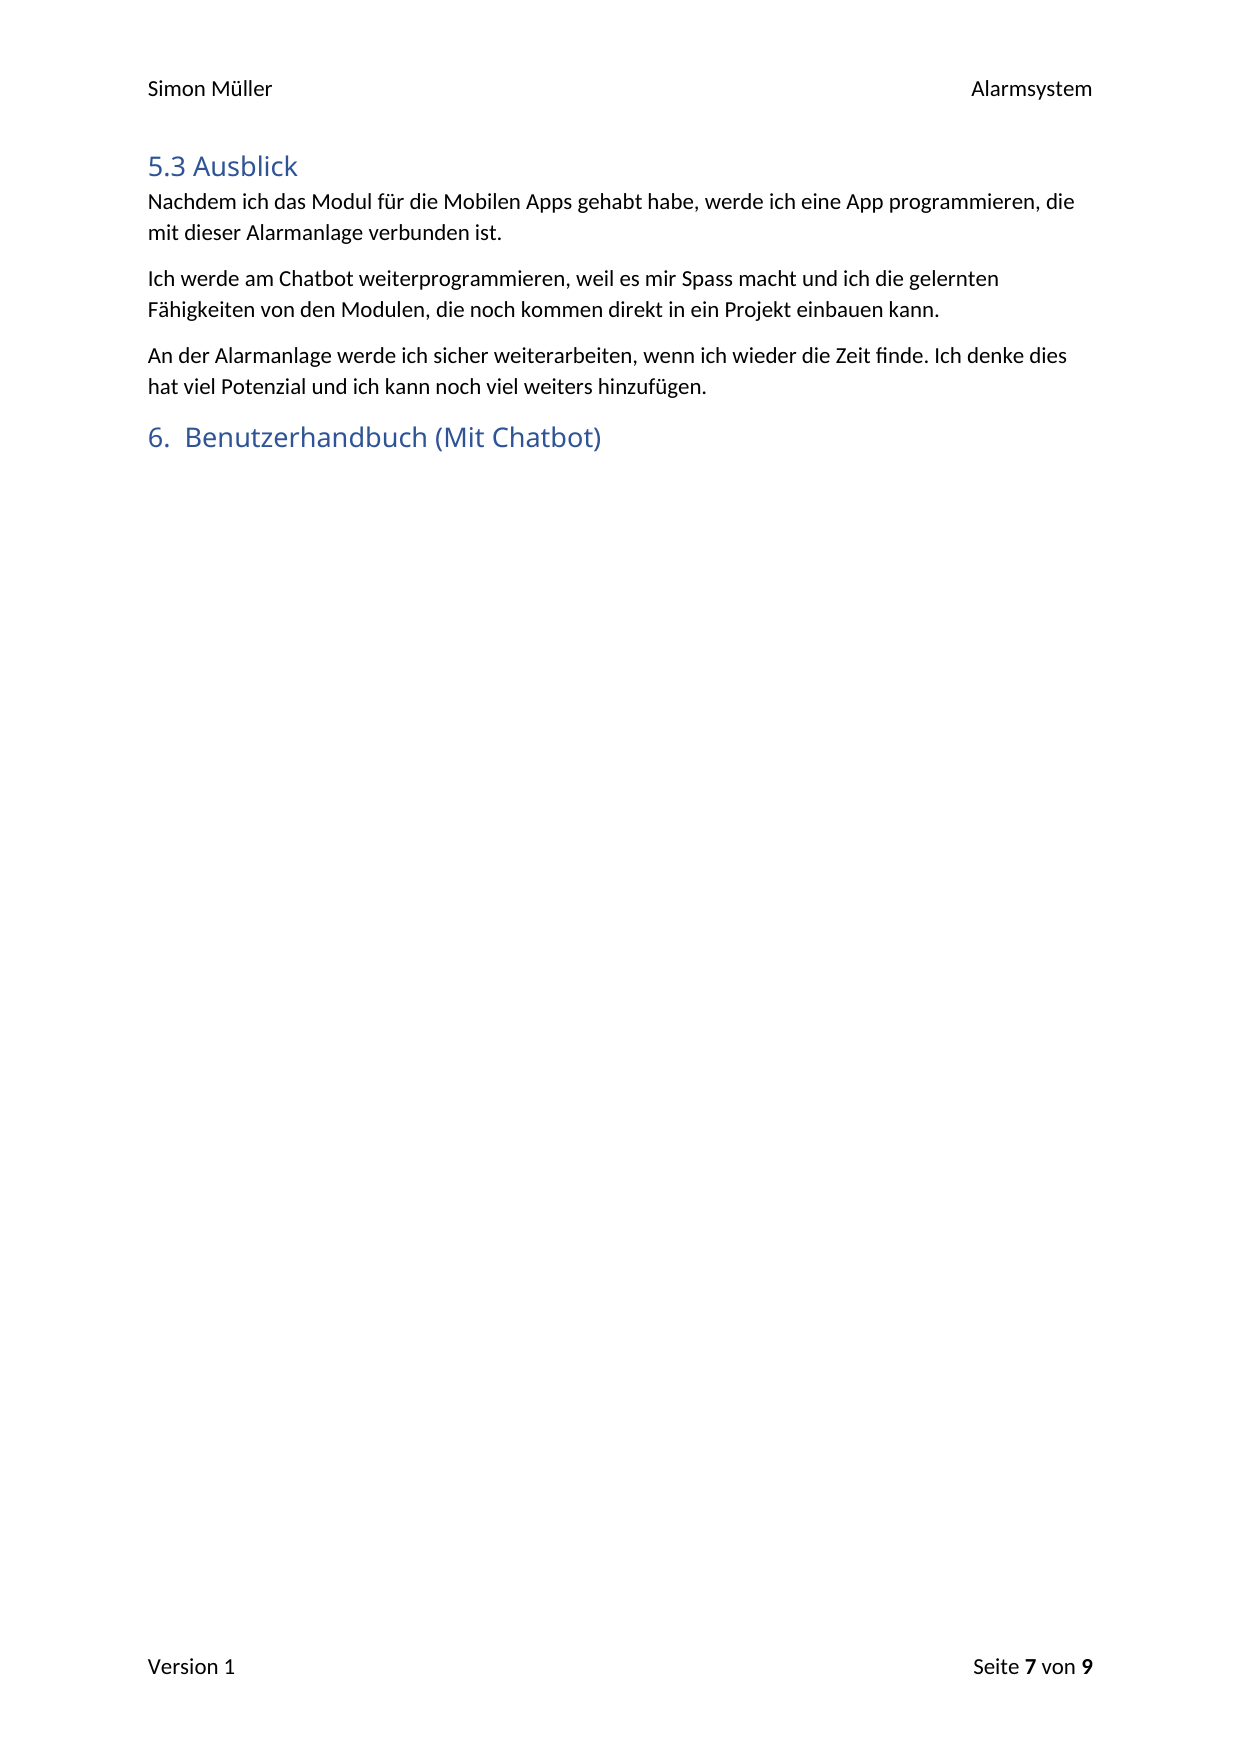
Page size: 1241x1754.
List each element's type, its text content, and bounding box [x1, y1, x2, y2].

text Nachdem ich das Modul für die Mobilen Apps gehabt habe, werde ich eine App programmieren, die mit dieser Alarmanlage verbunden ist. [148, 187, 1093, 246]
text An der Alarmanlage werde ich sicher weiterarbeiten, wenn ich wieder die Zeit finde. Ich denke dies hat viel Potenzial und ich kann noch viel weiters hinzufügen. [148, 342, 1093, 400]
text Ich werde am Chatbot weiterprogrammieren, weil es mir Spass macht und ich die gelernten Fähigkeiten von den Modulen, die noch kommen direkt in ein Projekt einbauen kann. [148, 264, 1093, 323]
subtitle 6. Benutzerhandbuch (Mit Chatbot) [148, 419, 1093, 456]
subtitle 5.3 Ausblick [148, 148, 1093, 184]
